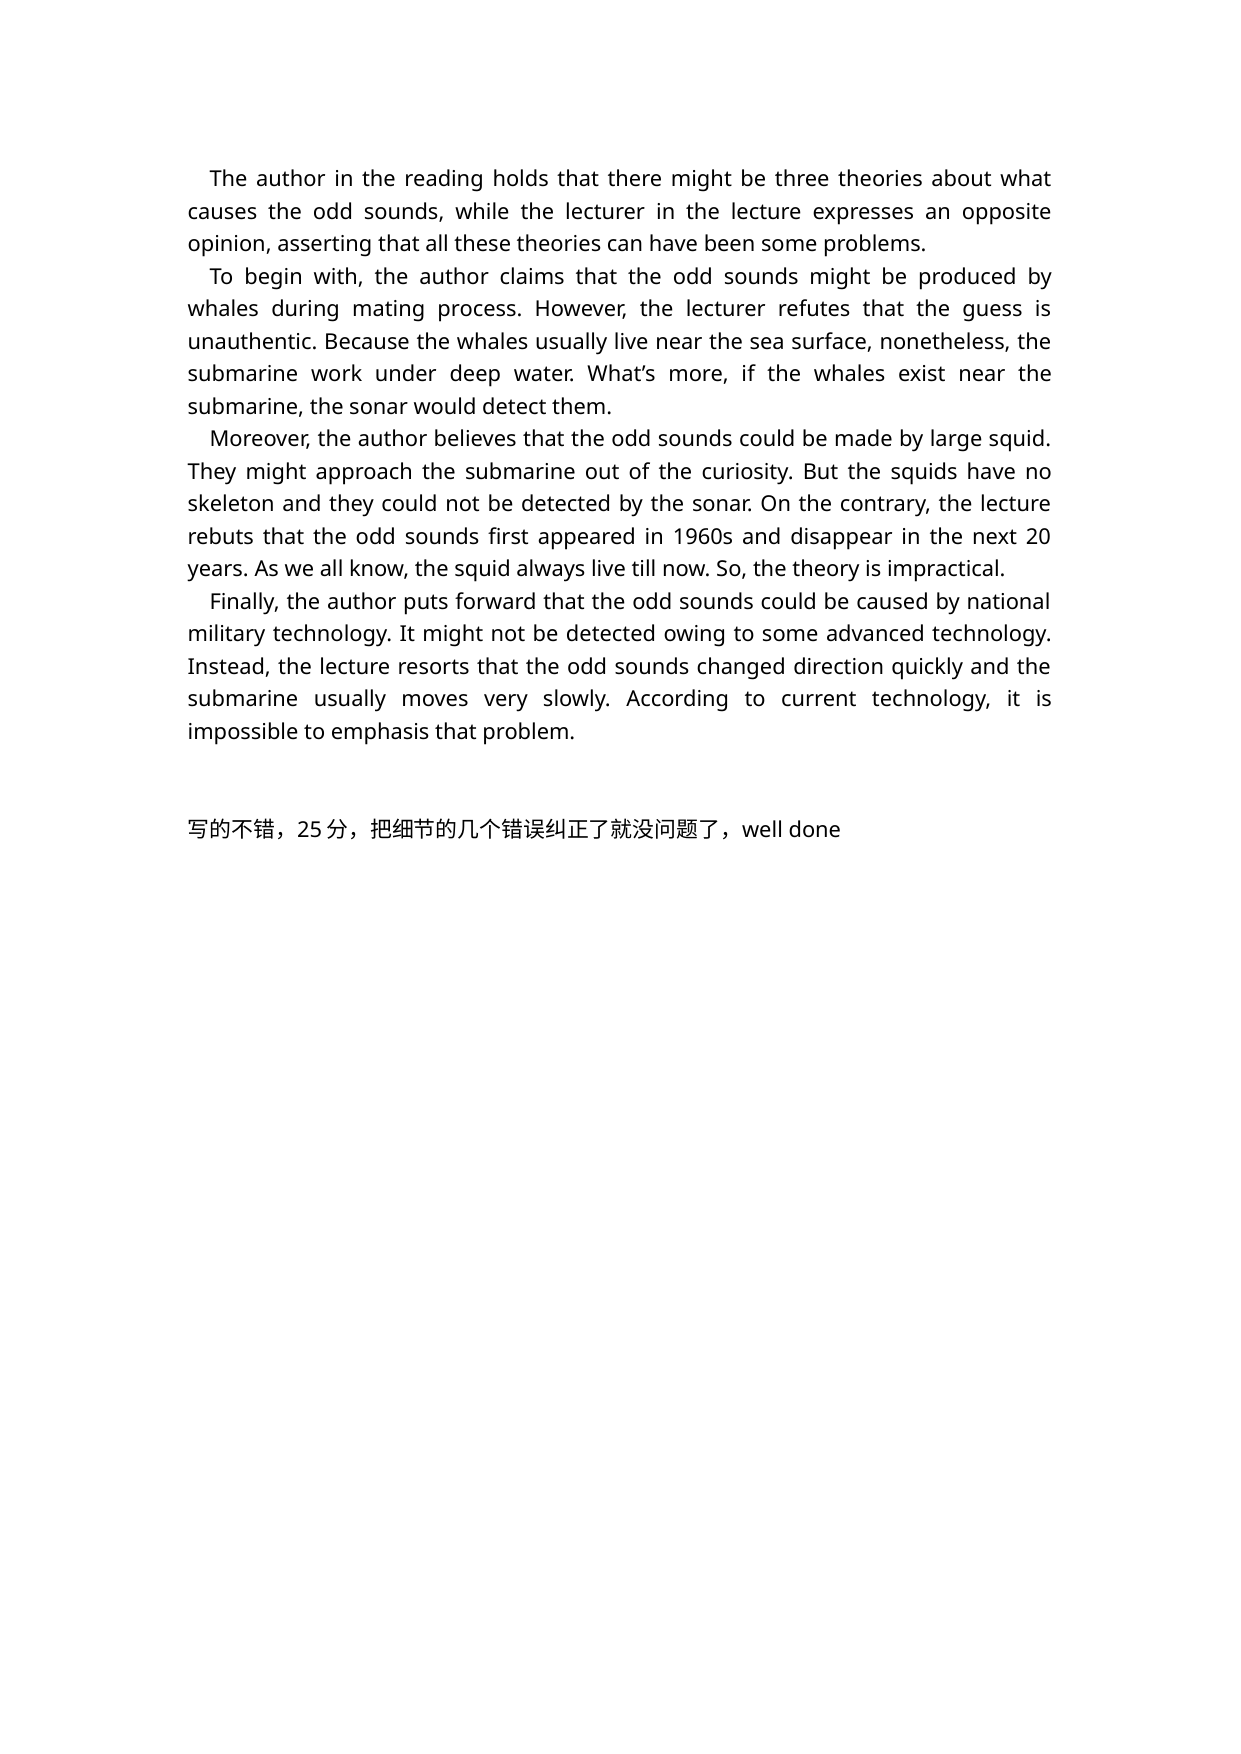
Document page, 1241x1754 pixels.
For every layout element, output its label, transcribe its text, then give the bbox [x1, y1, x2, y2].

text To begin with, the author claims that the odd sounds might be produced by whales during mating process. However, the lecturer refutes that the guess is unauthentic. Because the whales usually live near the sea surface, nonetheless, the submarine work under deep water. What’s more, if the whales exist near the submarine, the sonar would detect them. [187, 259, 1053, 422]
text Moreover, the author believes that the odd sounds could be made by large squid. They might approach the submarine out of the curiosity. But the squids have no skeleton and they could not be detected by the sonar. On the contrary, the lecture rebuts that the odd sounds first appeared in 1960s and disappear in the next 20 years. As we all know, the squid always live till now. So, the theory is impractical. [187, 422, 1053, 584]
text The author in the reading holds that there might be three theories about what causes the odd sounds, while the lecturer in the lecture expresses an opposite opinion, asserting that all these theories can have been some problems. [187, 162, 1053, 259]
text Finally, the author puts forward that the odd sounds could be caused by national military technology. It might not be detected owing to some advanced technology. Instead, the lecture resorts that the odd sounds changed direction quickly and the submarine usually moves very slowly. According to current technology, it is impossible to emphasis that problem. [187, 584, 1053, 747]
text 写的不错，25分，把细节的几个错误纠正了就没问题了，well done [187, 812, 1053, 844]
